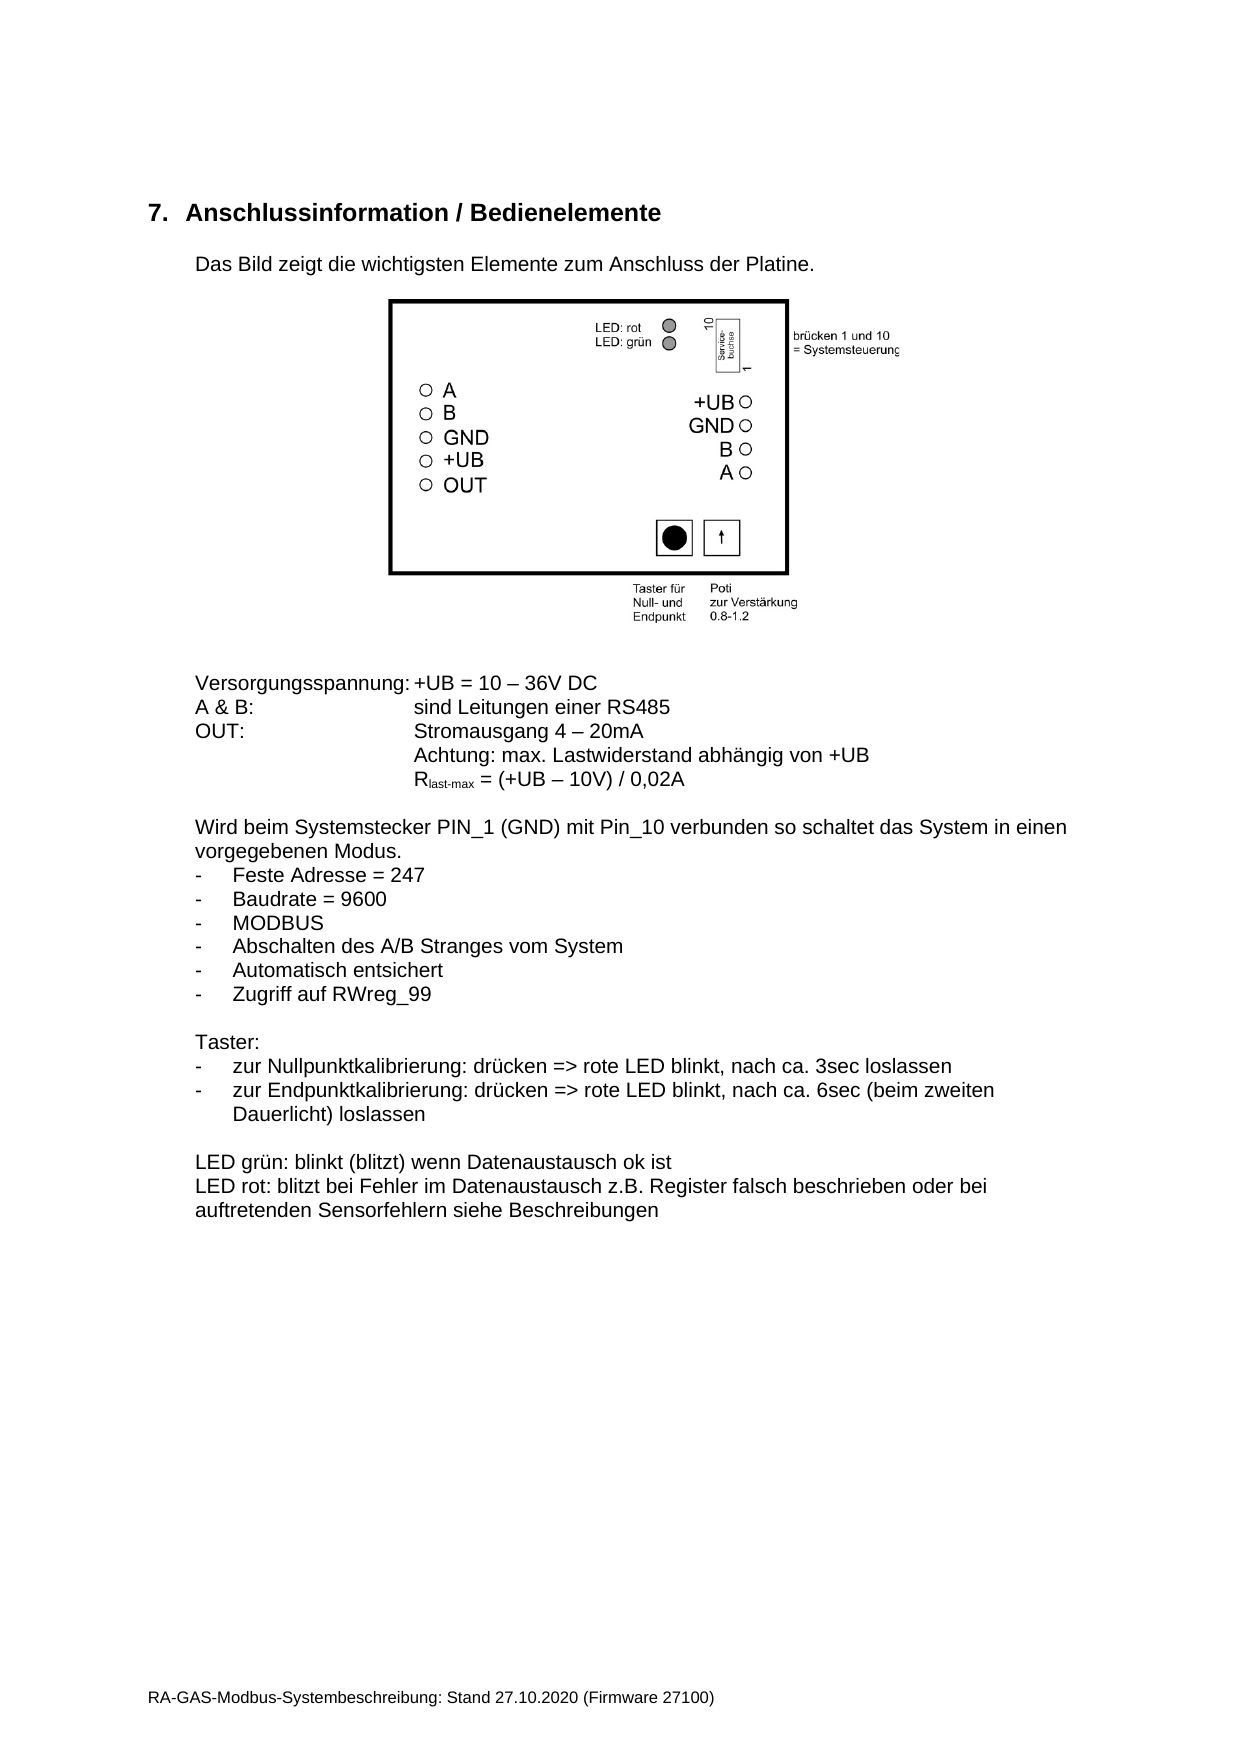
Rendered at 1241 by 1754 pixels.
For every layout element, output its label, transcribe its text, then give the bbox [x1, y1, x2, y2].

text A & B: sind Leitungen einer RS485 [195, 695, 1093, 719]
list Automatisch entsichert [195, 958, 1093, 982]
list zur Nullpunktkalibrierung: drücken => rote LED blinkt, nach ca. 3sec loslassen [195, 1054, 1093, 1078]
text OUT: Stromausgang 4 – 20mA Achtung: max. Lastwiderstand abhängig von +UB Rlast-max = (+UB – 10V) / 0,02A [195, 719, 1093, 791]
list zur Endpunktkalibrierung: drücken => rote LED blinkt, nach ca. 6sec (beim zweiten Dauerlicht) loslassen [195, 1078, 1093, 1126]
list MODBUS [195, 910, 1093, 934]
text LED rot: blitzt bei Fehler im Datenaustausch z.B. Register falsch beschrieben oder bei auftretenden Sensorfehlern siehe Beschreibungen [195, 1174, 1093, 1222]
text Das Bild zeigt die wichtigsten Elemente zum Anschluss der Platine. [195, 251, 1093, 275]
text LED grün: blinkt (blitzt) wenn Datenaustausch ok ist [195, 1150, 1093, 1174]
text Versorgungsspannung: +UB = 10 – 36V DC [195, 671, 1093, 695]
text Taster: [195, 1030, 1093, 1054]
text Wird beim Systemstecker PIN_1 (GND) mit Pin_10 verbunden so schaltet das System in einen vorgegebenen Modus. [195, 814, 1093, 862]
list Zugriff auf RWreg_99 [195, 982, 1093, 1006]
list Abschalten des A/B Stranges vom System [195, 934, 1093, 958]
list Baudrate = 9600 [195, 886, 1093, 910]
picture [388, 299, 900, 623]
subtitle Anschlussinformation / Bedienelemente [148, 198, 1093, 226]
list Feste Adresse = 247 [195, 862, 1093, 886]
